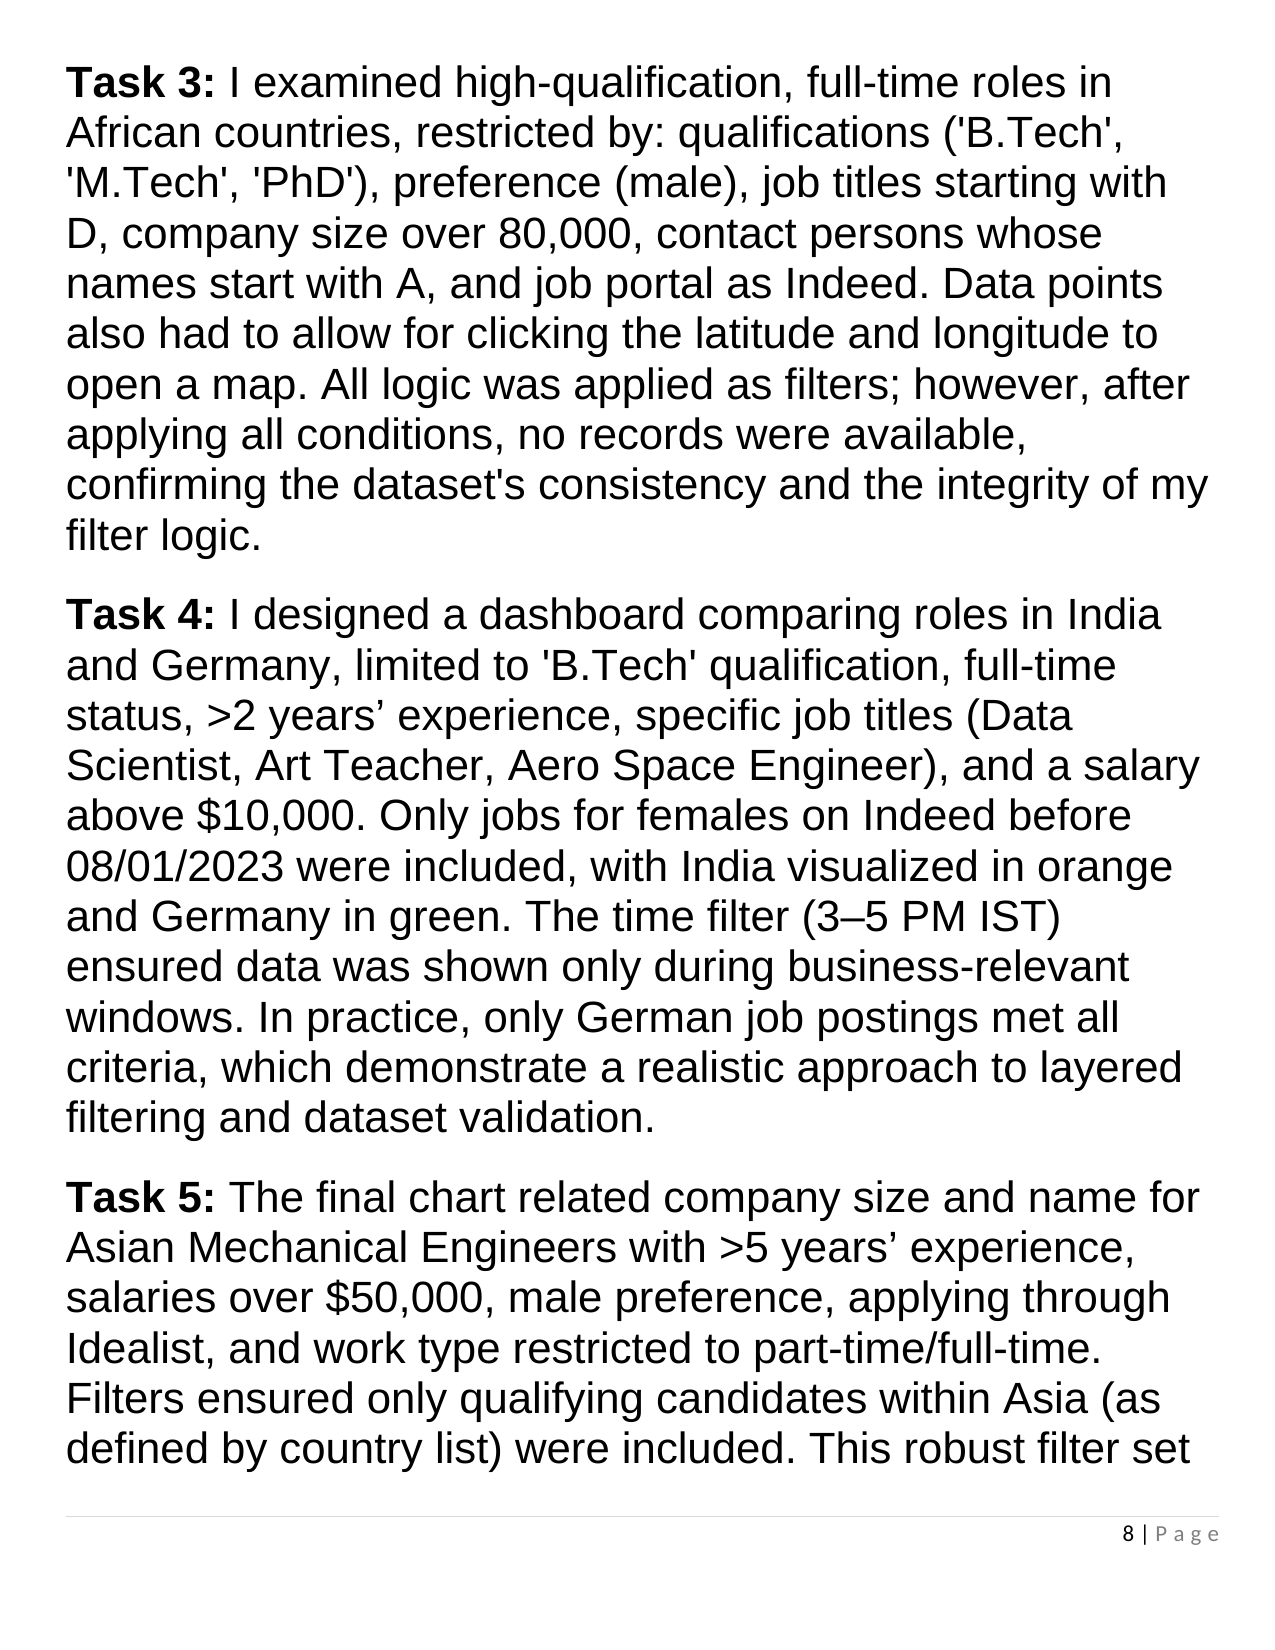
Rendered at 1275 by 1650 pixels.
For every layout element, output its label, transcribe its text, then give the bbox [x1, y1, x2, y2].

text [66, 1171, 1219, 1473]
text Task 3: I examined high-qualification, full-time roles in African countries, restricted by: qualifications ('B.Tech', 'M.Tech', 'PhD'), preference (male), job titles starting with D, company size over 80,000, contact persons whose names start with A, and job portal as Indeed. Data points also had to allow for clicking the latitude and longitude to open a map. All logic was applied as filters; however, after applying all conditions, no records were available, confirming the dataset's consistency and the integrity of my filter logic. [66, 56, 1219, 559]
text Task 4: I designed a dashboard comparing roles in India and Germany, limited to 'B.Tech' qualification, full-time status, >2 years’ experience, specific job titles (Data Scientist, Art Teacher, Aero Space Engineer), and a salary above $10,000. Only jobs for females on Indeed before 08/01/2023 were included, with India visualized in orange and Germany in green. The time filter (3–5 PM IST) ensured data was shown only during business-relevant windows. In practice, only German job postings met all criteria, which demonstrate a realistic approach to layered filtering and dataset validation. [66, 588, 1219, 1142]
